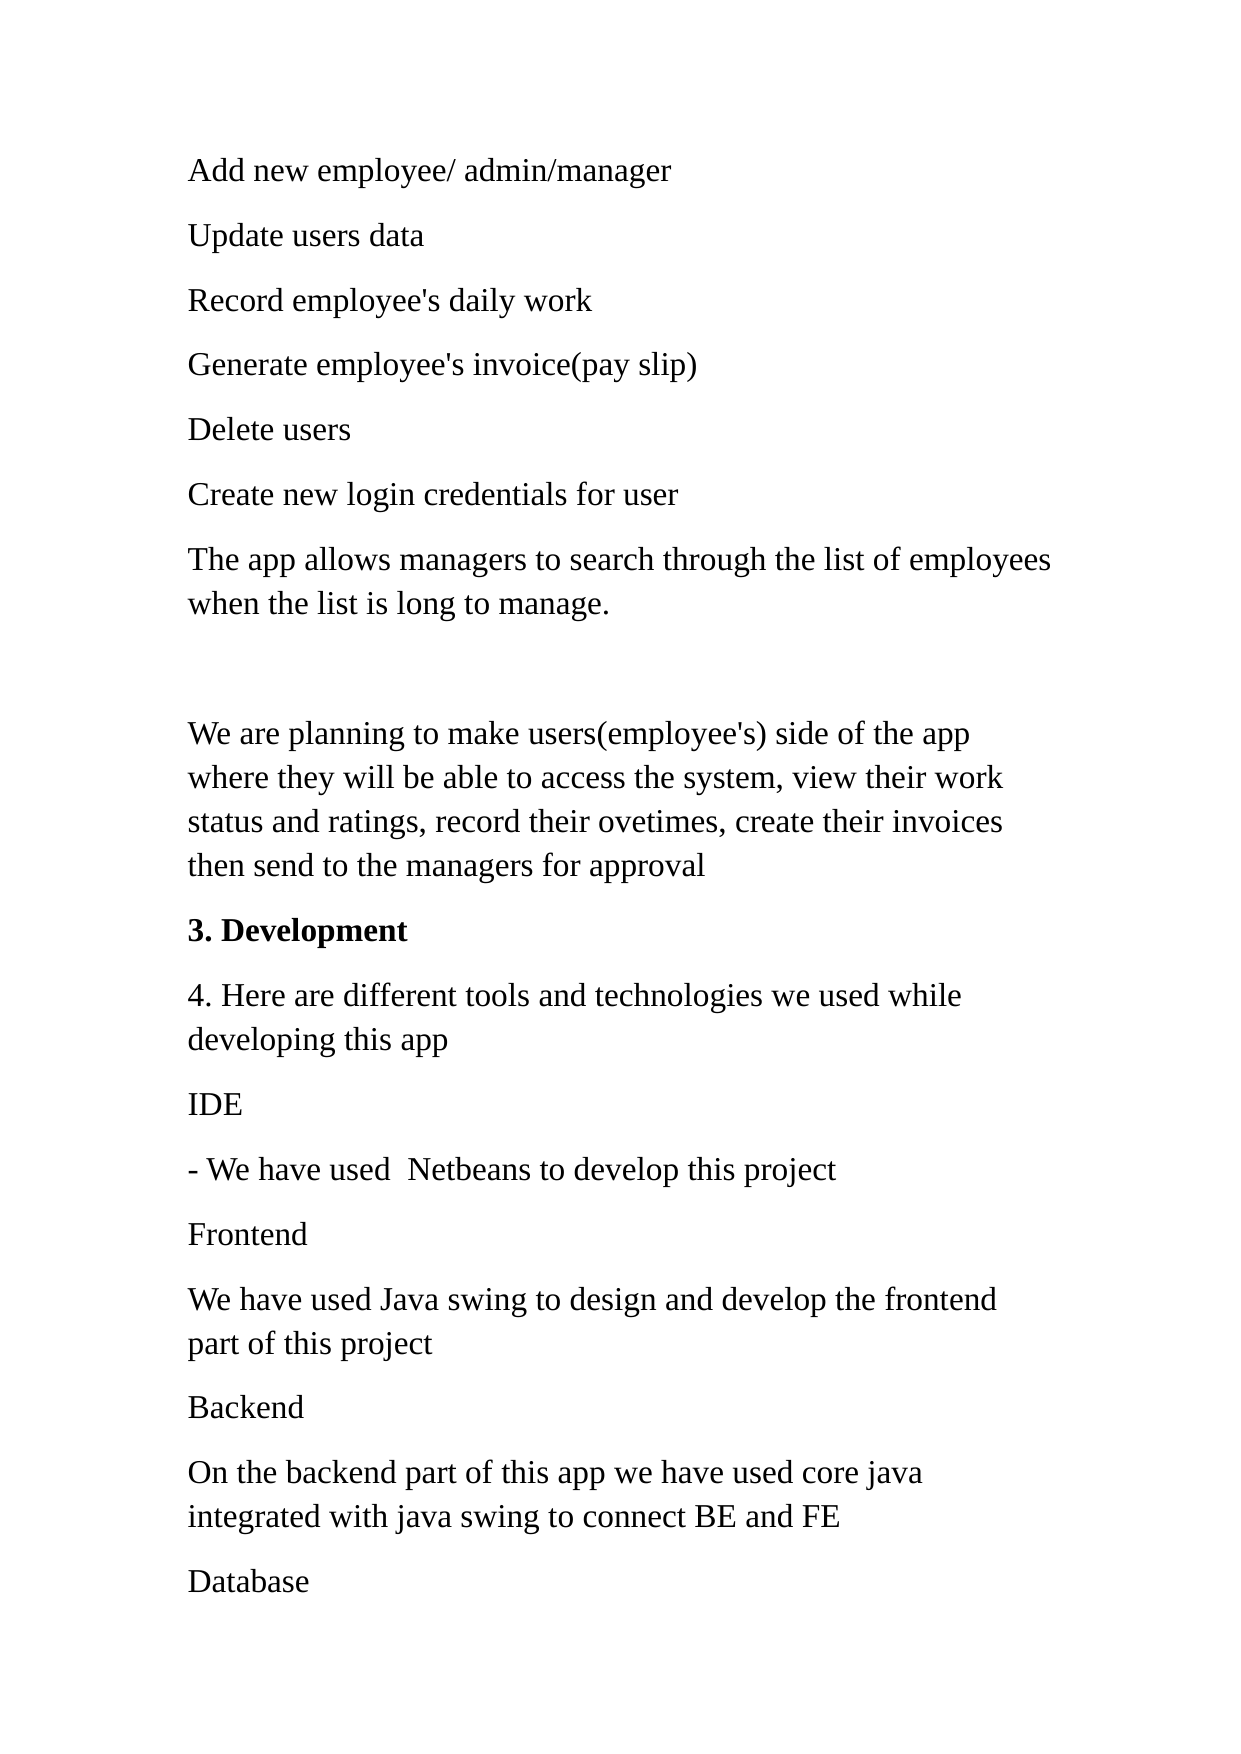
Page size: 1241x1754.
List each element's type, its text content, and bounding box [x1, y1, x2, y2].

text Create new login credentials for user [187, 474, 1053, 513]
text IDE [187, 1084, 1053, 1122]
text Database [187, 1562, 1053, 1600]
text The app allows managers to search through the list of employees when the list is long to manage. [187, 539, 1053, 622]
text Record employee's daily work [187, 280, 1053, 318]
text Frontend [187, 1214, 1053, 1252]
text We have used Java swing to design and develop the frontend part of this project [187, 1279, 1053, 1361]
text Delete users [187, 409, 1053, 448]
text - We have used Netbeans to develop this project [187, 1149, 1053, 1187]
text We are planning to make users(employee's) side of the app where they will be able to access the system, view their work status and ratings, record their ovetimes, create their invoices then send to the managers for approval [187, 713, 1053, 884]
text On the backend part of this app we have used core java integrated with java swing to connect BE and FE [187, 1453, 1053, 1535]
text Generate employee's invoice(pay slip) [187, 345, 1053, 383]
text Backend [187, 1388, 1053, 1426]
list Development [187, 910, 1053, 949]
text Update users data [187, 215, 1053, 253]
list Here are different tools and technologies we used while developing this app [187, 975, 1053, 1058]
text Add new employee/ admin/manager [187, 150, 1053, 188]
